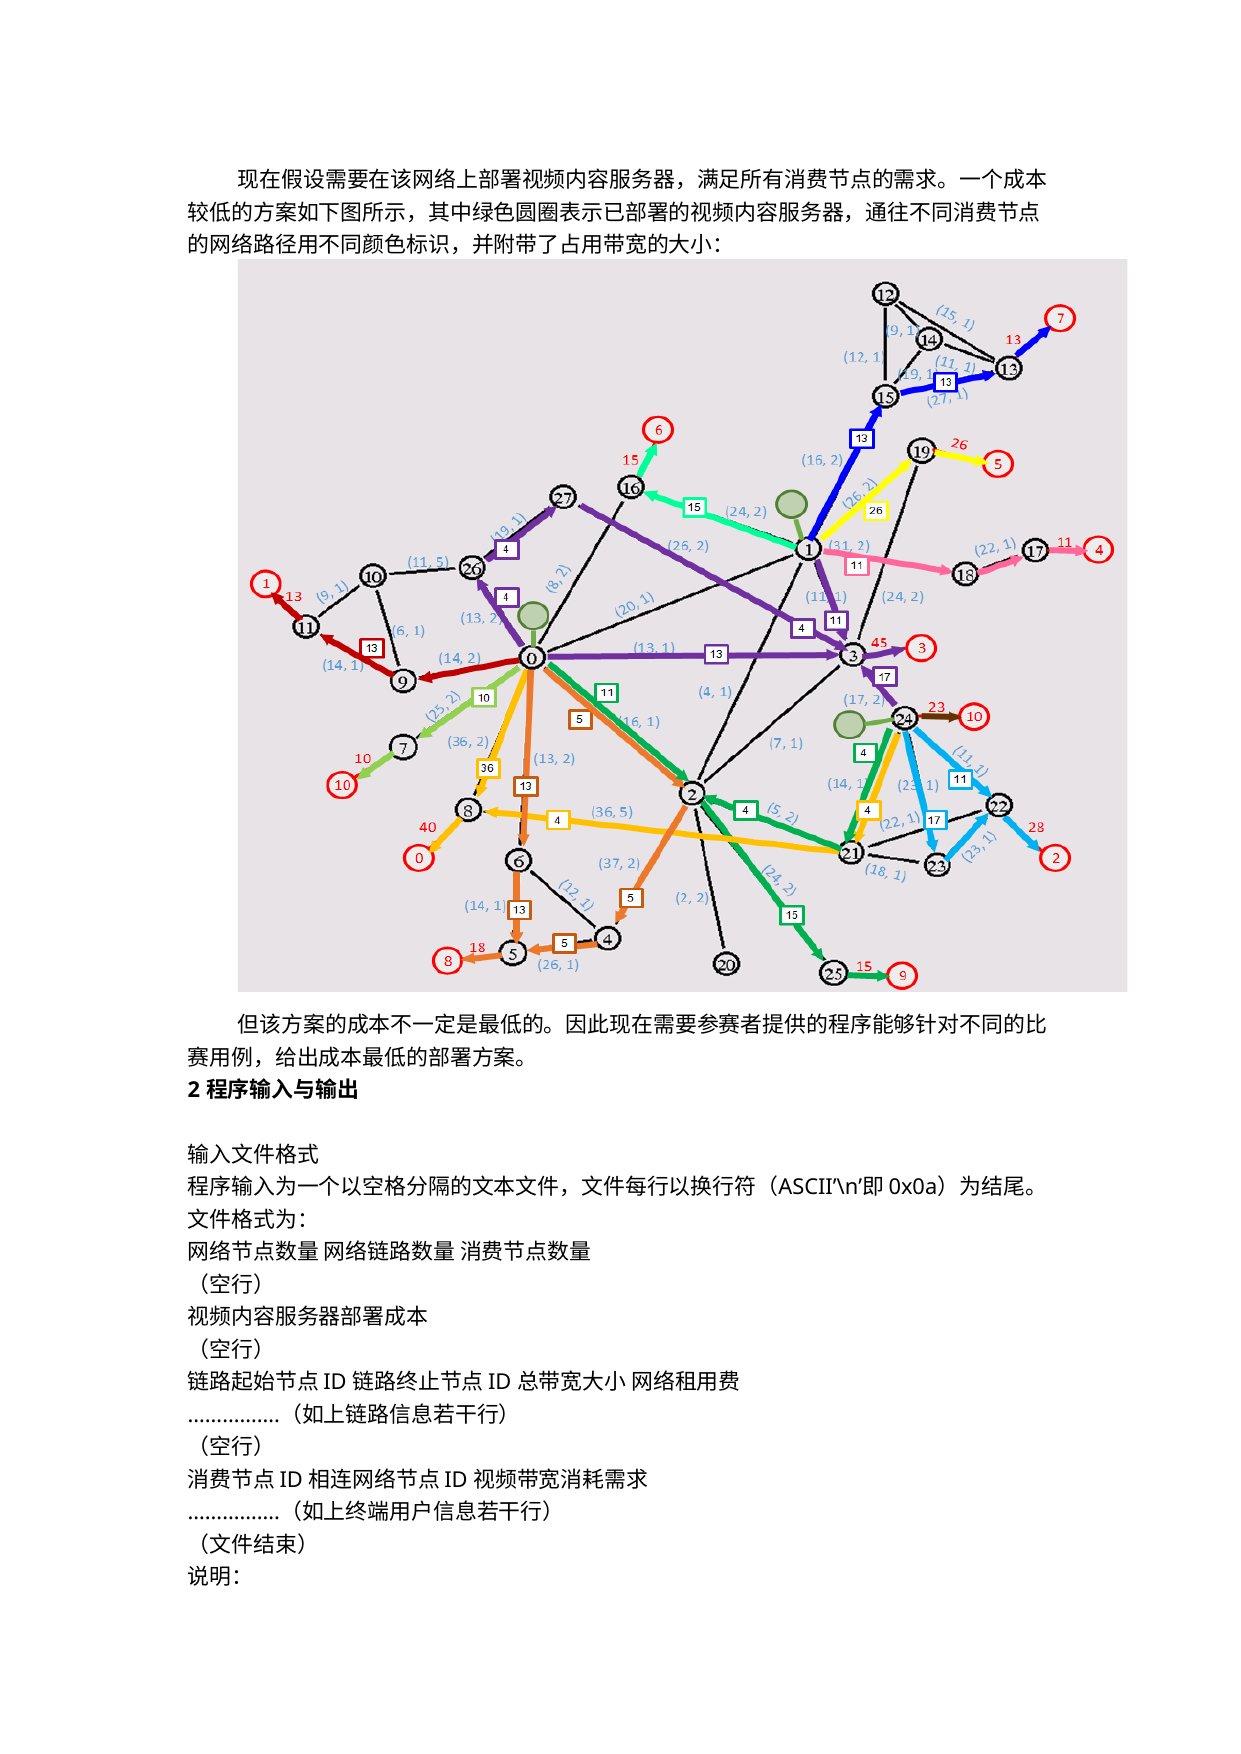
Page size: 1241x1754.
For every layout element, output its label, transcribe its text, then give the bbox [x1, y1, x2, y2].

picture [237, 259, 1128, 992]
text 说明： [187, 1559, 1053, 1591]
text 但该方案的成本不一定是最低的。因此现在需要参赛者提供的程序能够针对不同的比赛用例，给出成本最低的部署方案。 [187, 1007, 1053, 1072]
text 程序输入为一个以空格分隔的文本文件，文件每行以换行符（ASCII’\n’即0x0a）为结尾。 [187, 1169, 1053, 1201]
text 现在假设需要在该网络上部署视频内容服务器，满足所有消费节点的需求。一个成本较低的方案如下图所示，其中绿色圆圈表示已部署的视频内容服务器，通往不同消费节点的网络路径用不同颜色标识，并附带了占用带宽的大小： [187, 162, 1053, 259]
text 网络节点数量 网络链路数量 消费节点数量 （空行） 视频内容服务器部署成本 （空行） 链路起始节点ID 链路终止节点ID 总带宽大小 网络租用费 …………….（如上链路信息若干行） （空行） 消费节点ID 相连网络节点ID 视频带宽消耗需求 …………….（如上终端用户信息若干行） （文件结束） [187, 1234, 1053, 1559]
text 文件格式为： [187, 1201, 1053, 1234]
text 输入文件格式 [187, 1136, 1053, 1169]
text 2 程序输入与输出 [187, 1072, 1053, 1104]
